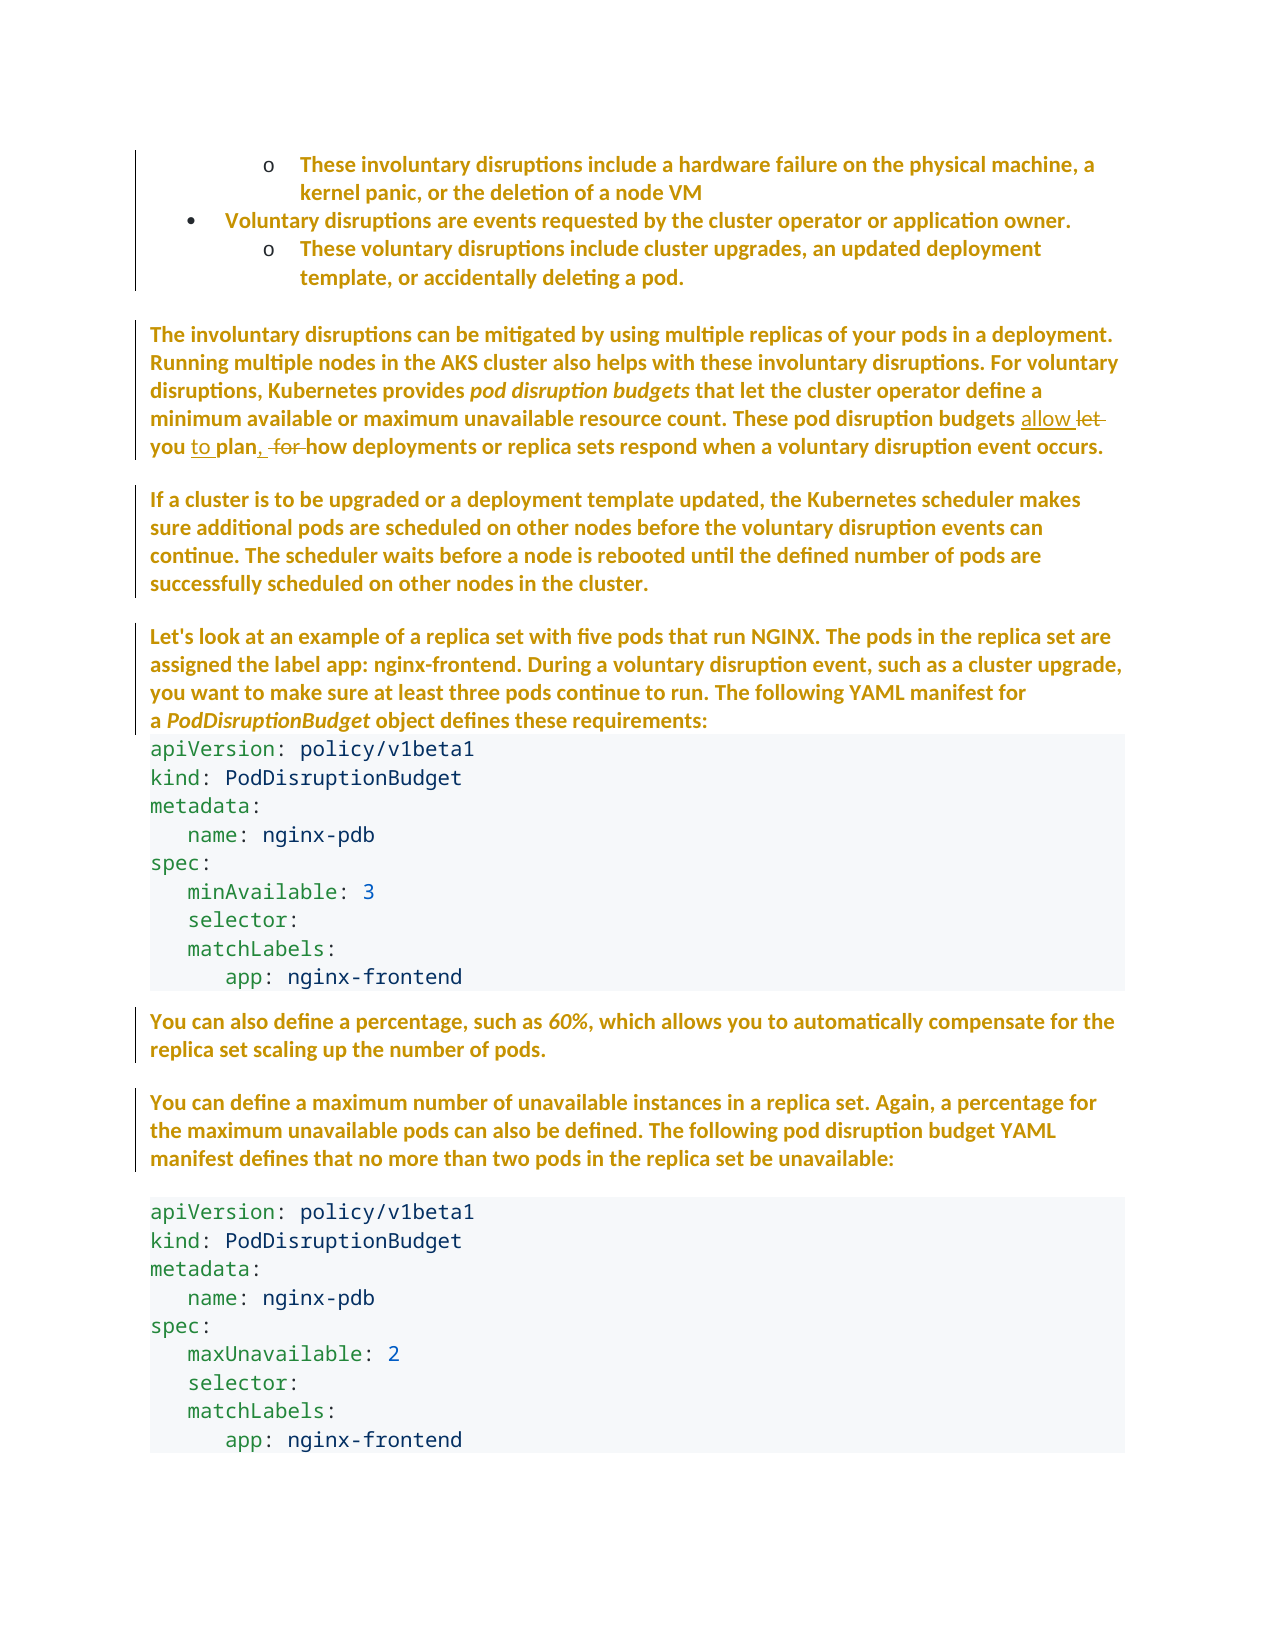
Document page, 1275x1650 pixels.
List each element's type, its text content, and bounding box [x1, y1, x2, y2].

list These voluntary disruptions include cluster upgrades, an updated deployment template, or accidentally deleting a pod. [262, 234, 1125, 291]
text maxUnavailable: 2 [150, 1339, 1125, 1368]
text apiVersion: policy/v1beta1 [150, 1197, 1125, 1226]
text The involuntary disruptions can be mitigated by using multiple replicas of your pods in a deployment. Running multiple nodes in the AKS cluster also helps with these involuntary disruptions. For voluntary disruptions, Kubernetes provides pod disruption budgets that let the cluster operator define a minimum available or maximum unavailable resource count. These pod disruption budgets you planhow deployments or replica sets respond when a voluntary disruption event occurs. [150, 320, 1125, 460]
text spec: [150, 848, 1125, 877]
text selector: [150, 1368, 1125, 1396]
text name: nginx-pdb [150, 1283, 1125, 1311]
text kind: PodDisruptionBudget [150, 1226, 1125, 1254]
text kind: PodDisruptionBudget [150, 763, 1125, 791]
text name: nginx-pdb [150, 820, 1125, 848]
text If a cluster is to be upgraded or a deployment template updated, the Kubernetes scheduler makes sure additional pods are scheduled on other nodes before the voluntary disruption events can continue. The scheduler waits before a node is rebooted until the defined number of pods are successfully scheduled on other nodes in the cluster. [150, 485, 1125, 597]
text spec: [150, 1311, 1125, 1339]
text matchLabels: [150, 934, 1125, 962]
text app: nginx-frontend [150, 1425, 1125, 1453]
text apiVersion: policy/v1beta1 [150, 734, 1125, 763]
text metadata: [150, 791, 1125, 820]
text You can define a maximum number of unavailable instances in a replica set. Again, a percentage for the maximum unavailable pods can also be defined. The following pod disruption budget YAML manifest defines that no more than two pods in the replica set be unavailable: [150, 1088, 1125, 1172]
text app: nginx-frontend [150, 962, 1125, 991]
text You can also define a percentage, such as 60%, which allows you to automatically compensate for the replica set scaling up the number of pods. [150, 1007, 1125, 1063]
text selector: [150, 905, 1125, 934]
text minAvailable: 3 [150, 877, 1125, 905]
text matchLabels: [150, 1396, 1125, 1425]
list Voluntary disruptions are events requested by the cluster operator or application owner. [187, 207, 1125, 234]
list These involuntary disruptions include a hardware failure on the physical machine, a kernel panic, or the deletion of a node VM [262, 150, 1125, 207]
text Let's look at an example of a replica set with five pods that run NGINX. The pods in the replica set are assigned the label app: nginx-frontend. During a voluntary disruption event, such as a cluster upgrade, you want to make sure at least three pods continue to run. The following YAML manifest for a PodDisruptionBudget object defines these requirements: [150, 622, 1125, 734]
text metadata: [150, 1254, 1125, 1283]
